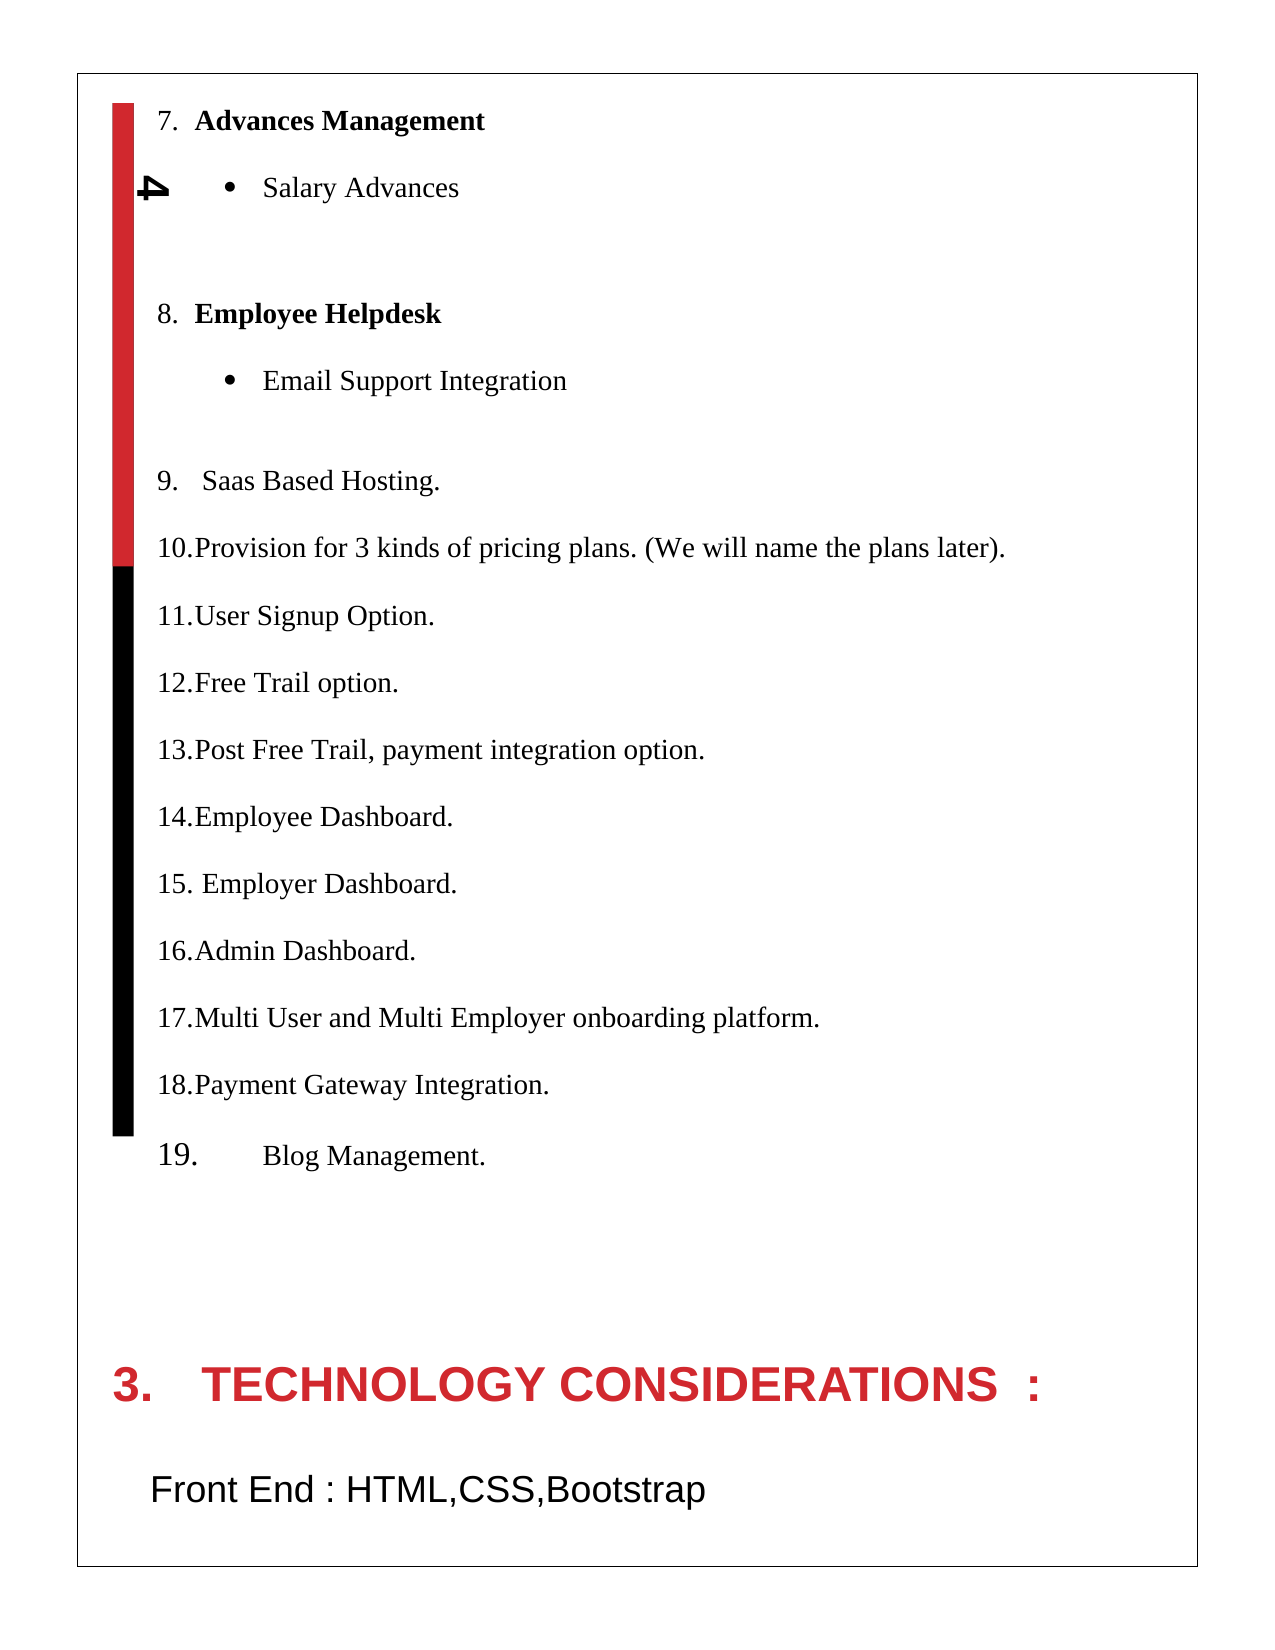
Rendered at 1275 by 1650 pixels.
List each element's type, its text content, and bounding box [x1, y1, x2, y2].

list Email Support Integration [225, 363, 1162, 396]
list Front End : HTML,CSS,Bootstrap [150, 1468, 1162, 1511]
list User Signup Option. [157, 598, 1162, 631]
list Post Free Trail, payment integration option. [157, 732, 1162, 765]
list Employee Dashboard. [157, 799, 1162, 832]
list Payment Gateway Integration. [157, 1067, 1162, 1101]
list TECHNOLOGY CONSIDERATIONS : [112, 1357, 1162, 1413]
list Provision for 3 kinds of pricing plans. (We will name the plans later). [157, 531, 1162, 564]
list Employee Helpdesk [157, 296, 1162, 329]
list Saas Based Hosting. [157, 463, 1162, 497]
list Employer Dashboard. [157, 866, 1162, 899]
list Admin Dashboard. [157, 933, 1162, 967]
list Free Trail option. [157, 665, 1162, 698]
list Multi User and Multi Employer onboarding platform. [157, 1000, 1162, 1034]
list Advances Management [157, 103, 1162, 137]
list Salary Advances [225, 170, 1162, 204]
list Blog Management. [157, 1134, 1162, 1173]
